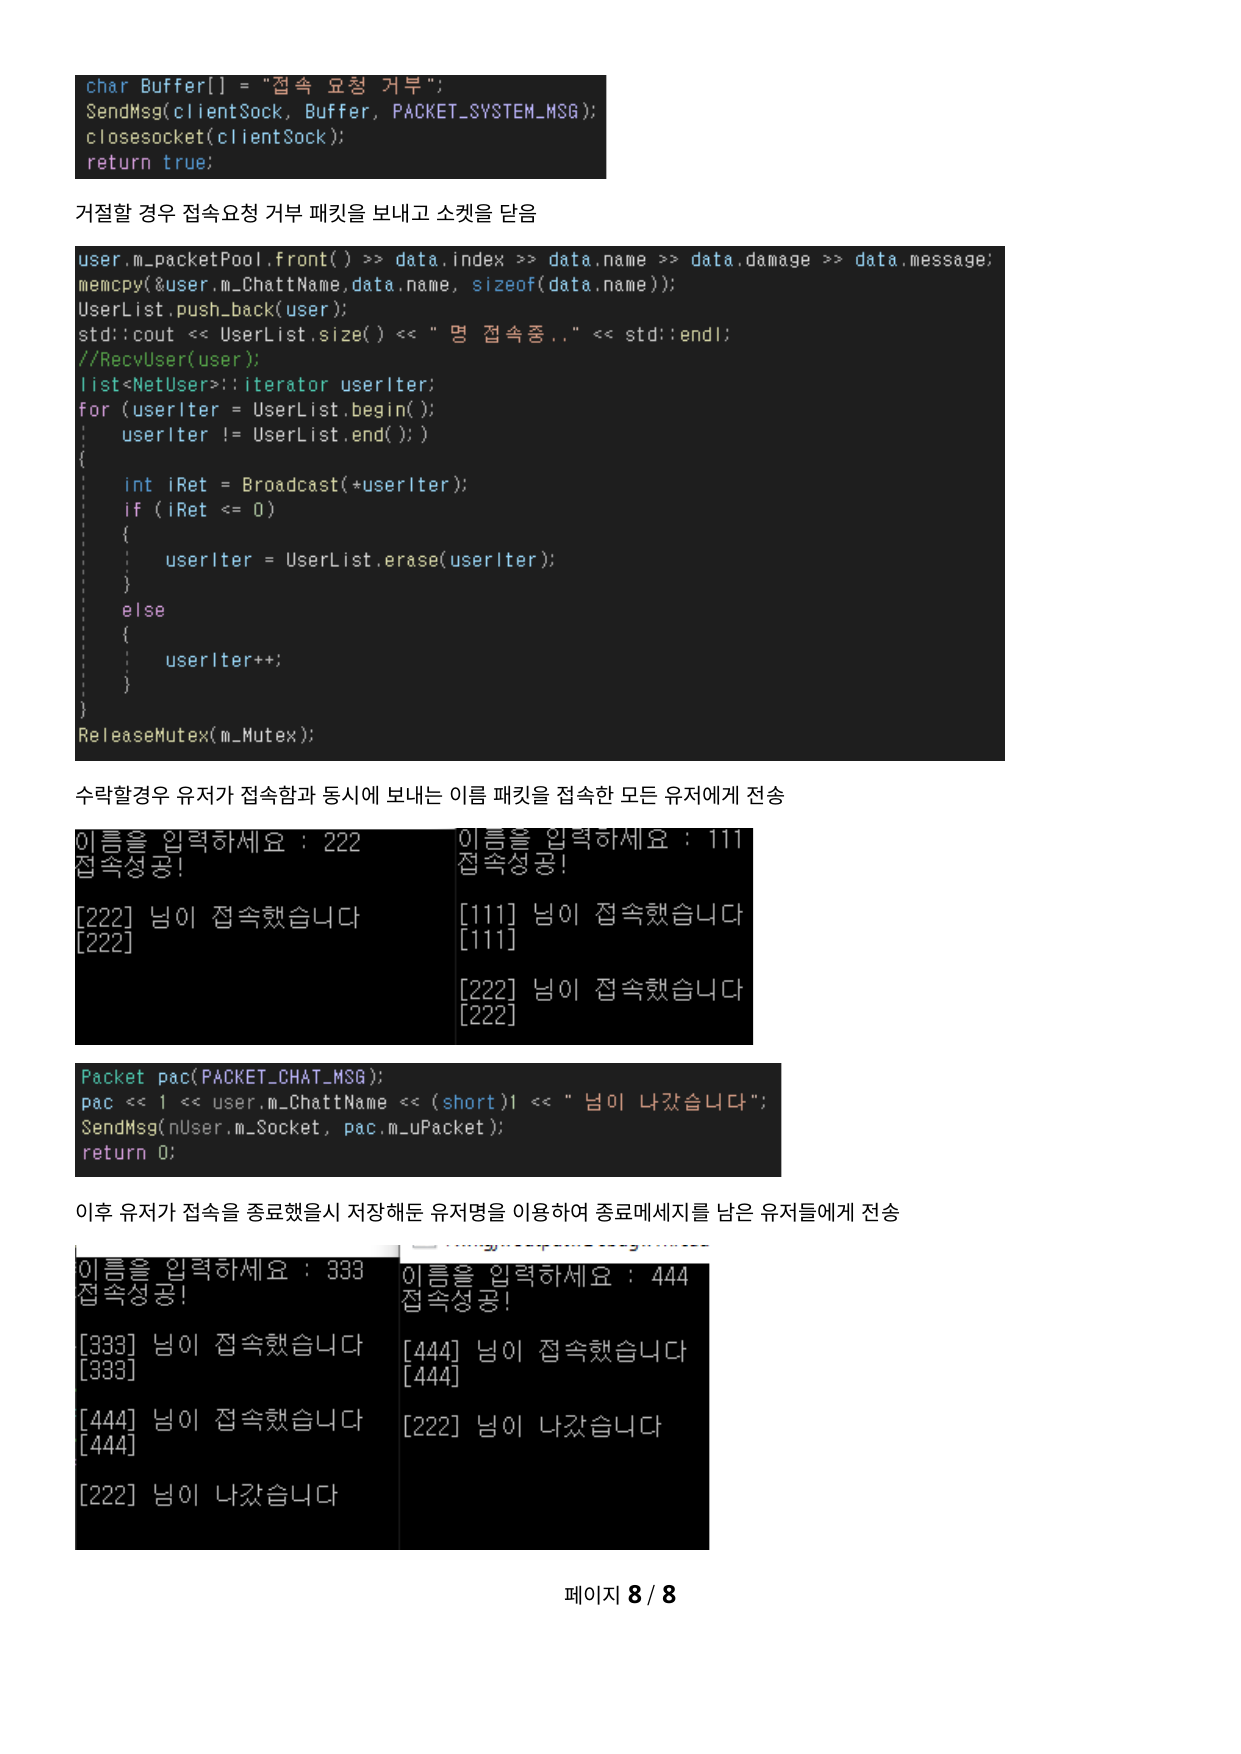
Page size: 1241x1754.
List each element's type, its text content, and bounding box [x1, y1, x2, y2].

picture [75, 75, 607, 179]
picture [75, 828, 754, 1045]
picture [75, 246, 1005, 761]
picture [75, 1063, 782, 1177]
picture [75, 1245, 710, 1550]
text 거절할 경우 접속요청 거부 패킷을 보내고 소켓을 닫음 [75, 197, 1165, 227]
text 수락할경우 유저가 접속함과 동시에 보내는 이름 패킷을 접속한 모든 유저에게 전송 [75, 779, 1165, 809]
text 이후 유저가 접속을 종료했을시 저장해둔 유저명을 이용하여 종료메세지를 남은 유저들에게 전송 [75, 1196, 1165, 1226]
